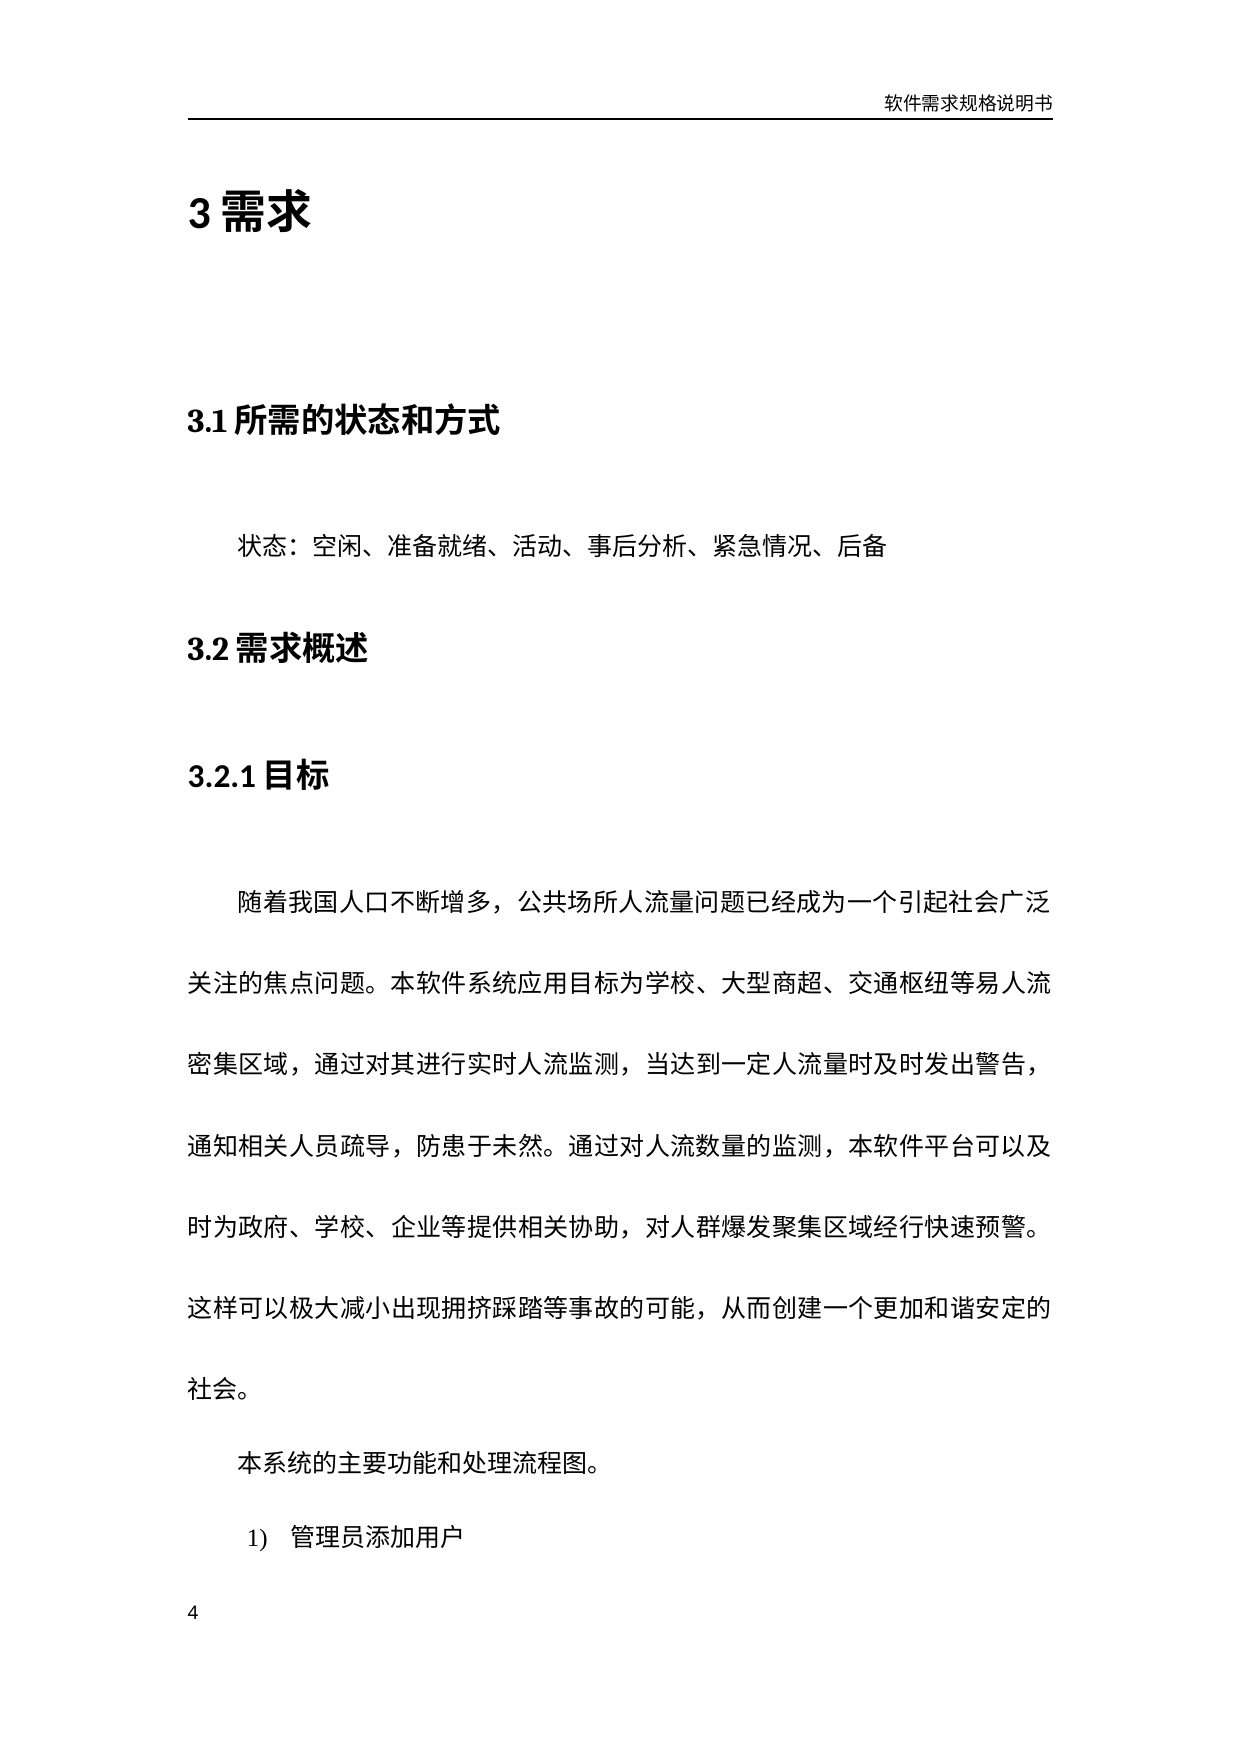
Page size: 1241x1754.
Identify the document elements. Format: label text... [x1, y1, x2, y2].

text 3.1所需的状态和方式 [187, 385, 1053, 450]
text 3.2.1目标 [187, 741, 1053, 806]
text 3需求 [187, 160, 1053, 257]
text 3.2需求概述 [187, 613, 1053, 678]
